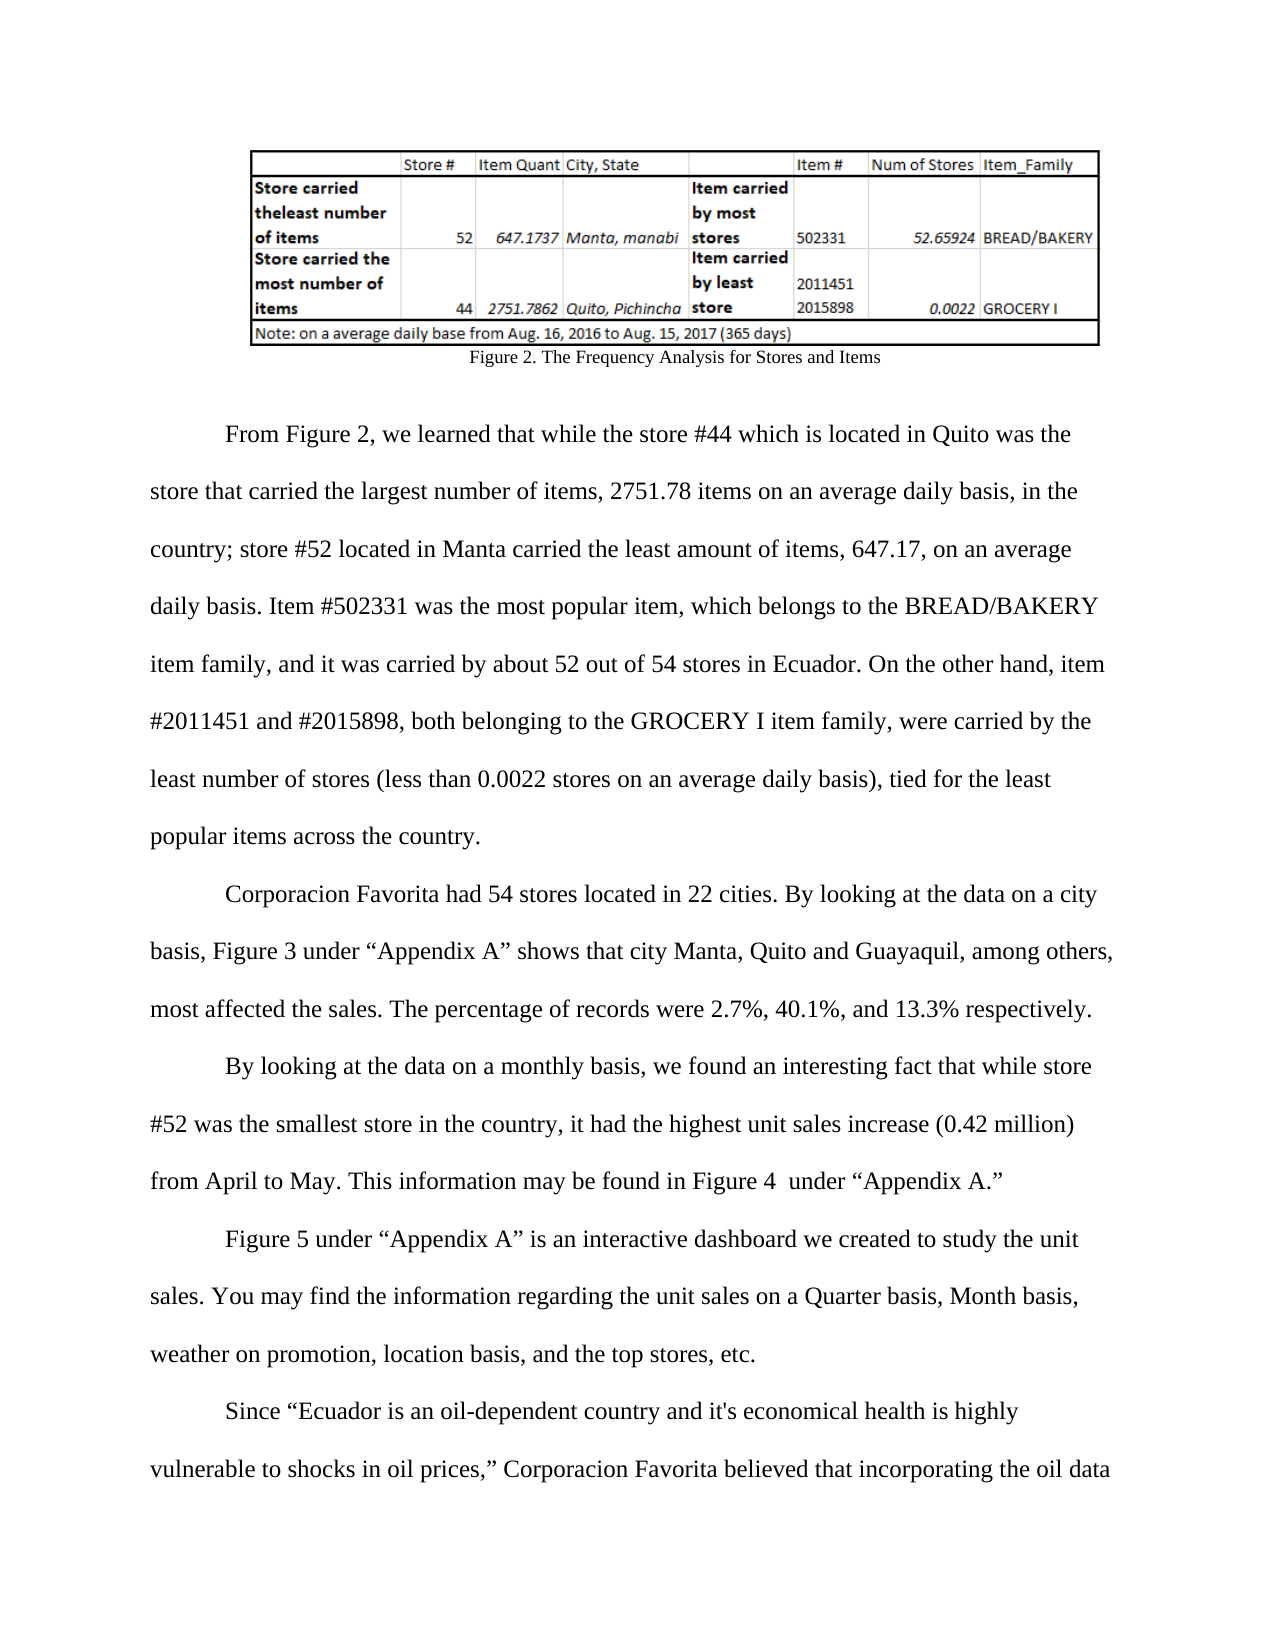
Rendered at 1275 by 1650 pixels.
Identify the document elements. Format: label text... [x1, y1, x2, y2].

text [150, 1396, 1125, 1483]
text Figure 2. The Frequency Analysis for Stores and Items [150, 346, 1125, 367]
text Figure 5 under “Appendix A” is an interactive dashboard we created to study the unit sales. You may find the information regarding the unit sales on a Quarter basis, Month basis, weather on promotion, location basis, and the top stores, etc. [150, 1224, 1125, 1368]
picture [249, 150, 1101, 346]
text By looking at the data on a monthly basis, we found an interesting fact that while store #52 was the smallest store in the country, it had the highest unit sales increase (0.42 million) from April to May. This information may be found in Figure 4 under “Appendix A.” [150, 1051, 1125, 1195]
text From Figure 2, we learned that while the store #44 which is located in Quito was the store that carried the largest number of items, 2751.78 items on an average daily basis, in the country; store #52 located in Manta carried the least amount of items, 647.17, on an average daily basis. Item #502331 was the most popular item, which belongs to the BREAD/BAKERY item family, and it was carried by about 52 out of 54 stores in Ecuador. On the other hand, item #2011451 and #2015898, both belonging to the GROCERY I item family, were carried by the least number of stores (less than 0.0022 stores on an average daily basis), tied for the least popular items across the country. [150, 419, 1125, 850]
text Corporacion Favorita had 54 stores located in 22 cities. By looking at the data on a city basis, Figure 3 under “Appendix A” shows that city Manta, Quito and Guayaquil, among others, most affected the sales. The percentage of records were 2.7%, 40.1%, and 13.3% respectively. [150, 879, 1125, 1023]
